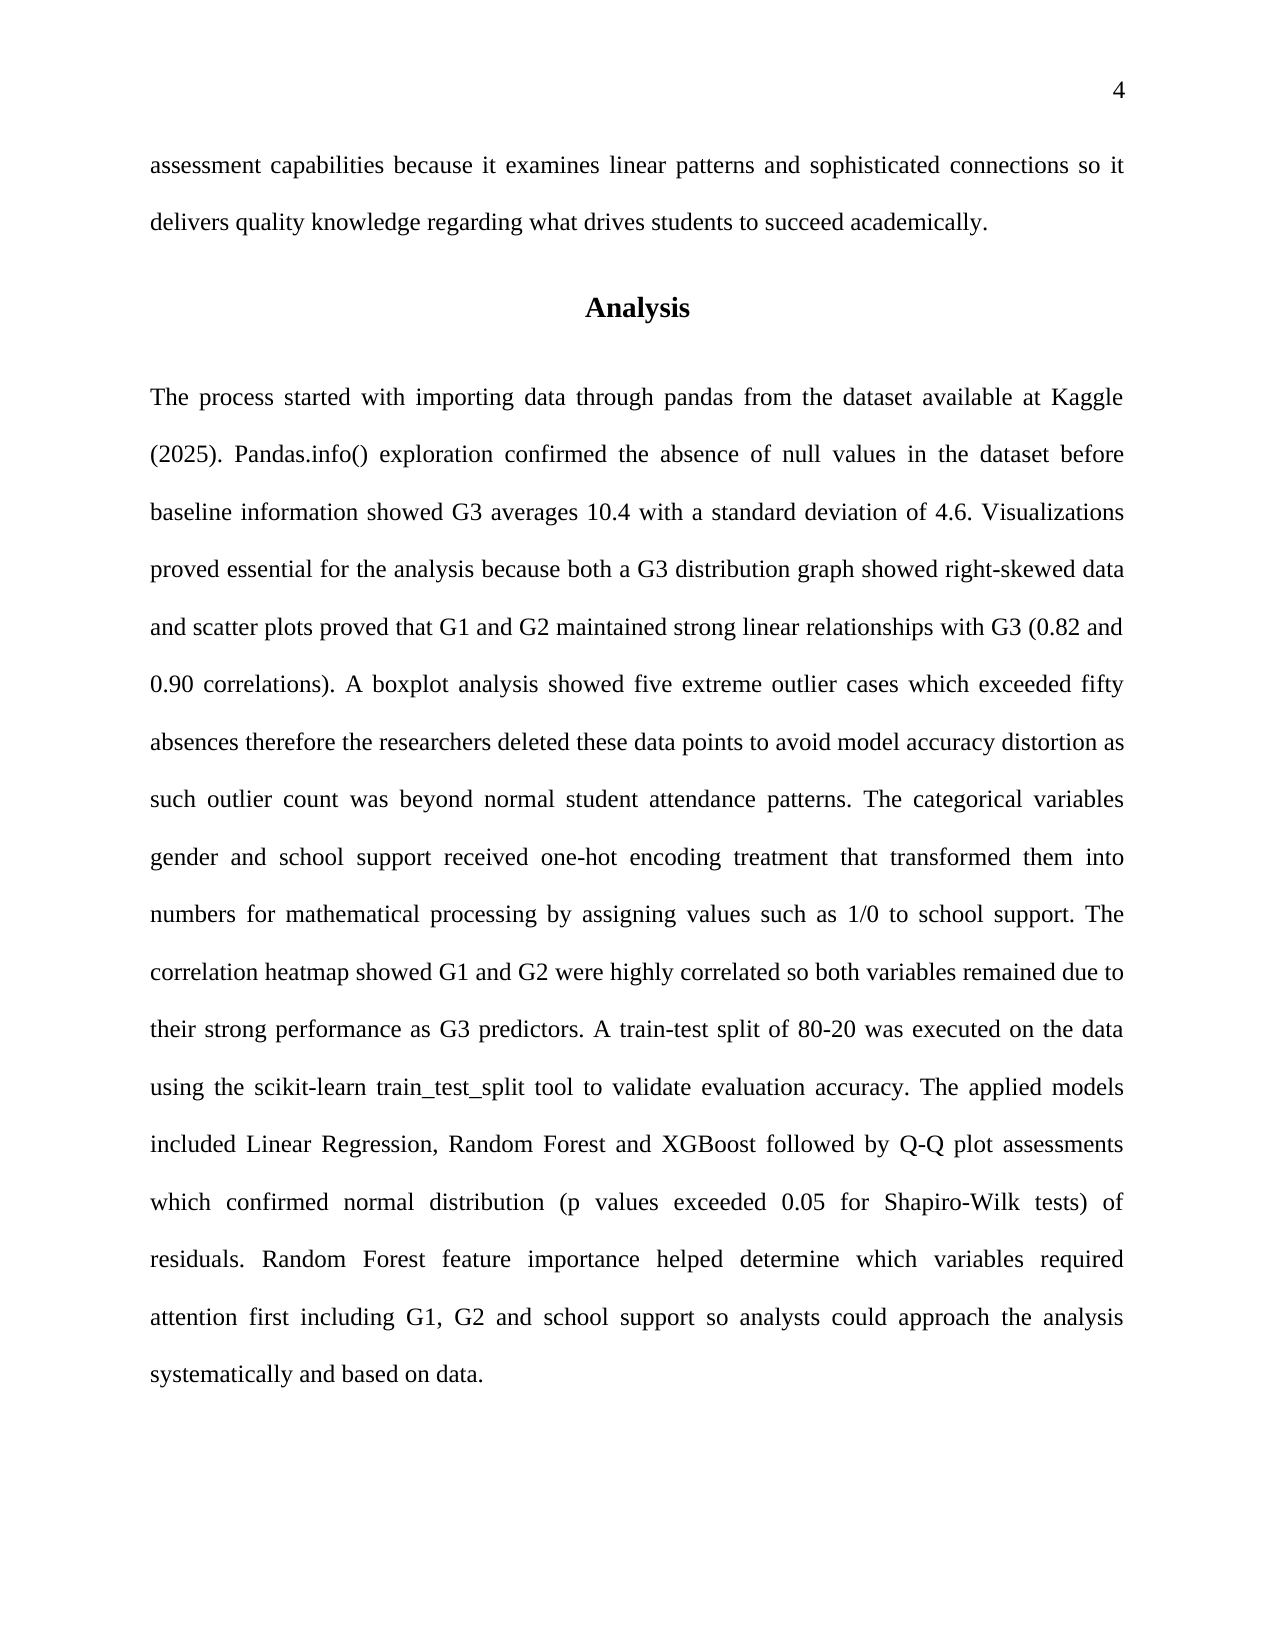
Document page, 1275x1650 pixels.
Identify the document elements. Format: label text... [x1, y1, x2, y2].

text The process started with importing data through pandas from the dataset available at Kaggle (2025). Pandas.info() exploration confirmed the absence of null values in the dataset before baseline information showed G3 averages 10.4 with a standard deviation of 4.6. Visualizations proved essential for the analysis because both a G3 distribution graph showed right-skewed data and scatter plots proved that G1 and G2 maintained strong linear relationships with G3 (0.82 and 0.90 correlations). A boxplot analysis showed five extreme outlier cases which exceeded fifty absences therefore the researchers deleted these data points to avoid model accuracy distortion as such outlier count was beyond normal student attendance patterns. The categorical variables gender and school support received one-hot encoding treatment that transformed them into numbers for mathematical processing by assigning values such as 1/0 to school support. The correlation heatmap showed G1 and G2 were highly correlated so both variables remained due to their strong performance as G3 predictors. A train-test split of 80-20 was executed on the data using the scikit-learn train_test_split tool to validate evaluation accuracy. The applied models included Linear Regression, Random Forest and XGBoost followed by Q-Q plot assessments which confirmed normal distribution (p values exceeded 0.05 for Shapiro-Wilk tests) of residuals. Random Forest feature importance helped determine which variables required attention first including G1, G2 and school support so analysts could approach the analysis systematically and based on data. [150, 382, 1125, 1388]
subtitle Analysis [150, 290, 1125, 323]
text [150, 150, 1125, 236]
